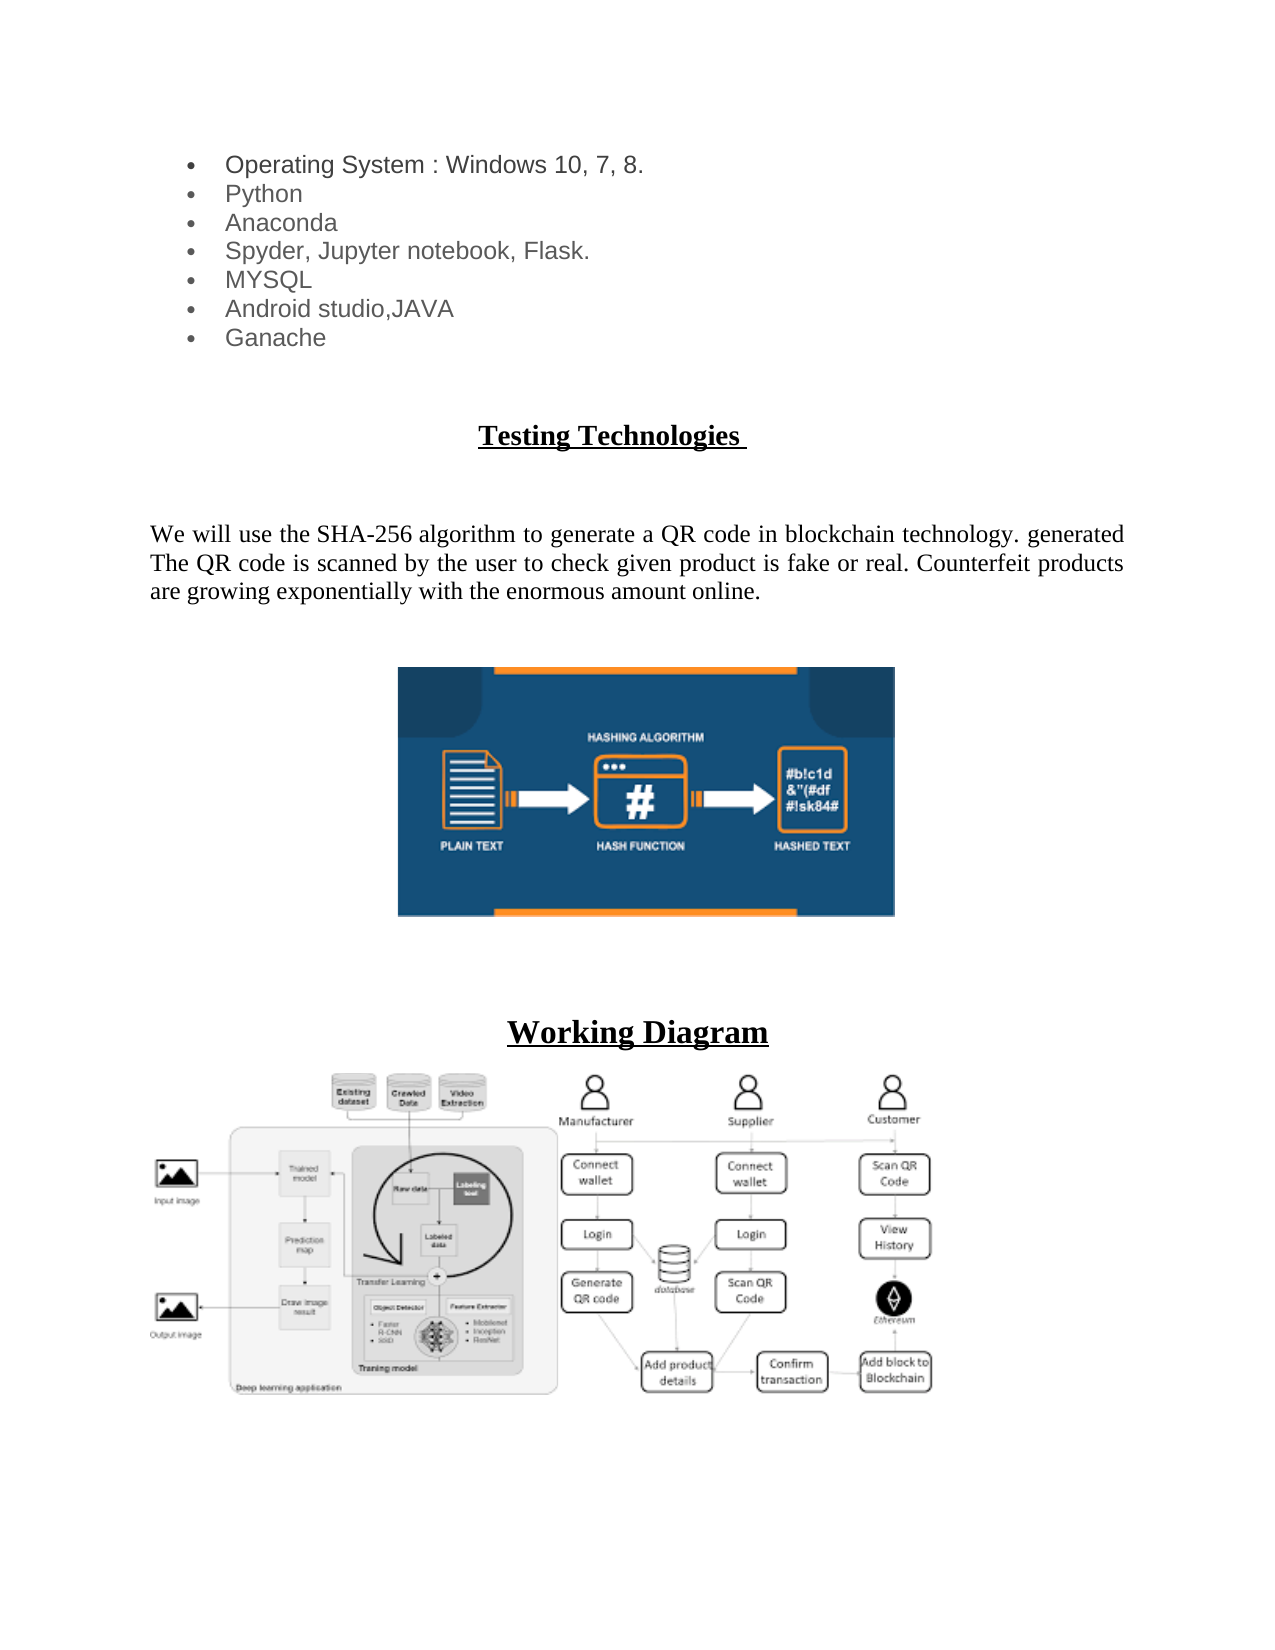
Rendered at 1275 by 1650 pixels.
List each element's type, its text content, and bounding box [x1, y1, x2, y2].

list Spyder, Jupyter notebook, Flask. [187, 236, 1125, 265]
list MYSQL [187, 265, 1125, 294]
text Testing Technologies [150, 418, 1125, 452]
list Android studio,JAVA [187, 294, 1125, 322]
picture [150, 1070, 937, 1395]
text We will use the SHA-256 algorithm to generate a QR code in blockchain technology. generated The QR code is scanned by the user to check given product is fake or real. Counterfeit products are growing exponentially with the enormous amount online. [150, 519, 1125, 605]
list Python [187, 179, 1125, 207]
list Ganache [187, 322, 1125, 351]
picture [397, 667, 895, 917]
text Working Diagram [150, 1012, 1125, 1050]
list Anaconda [187, 207, 1125, 236]
list Operating System : Windows 10, 7, 8. [187, 150, 1125, 179]
